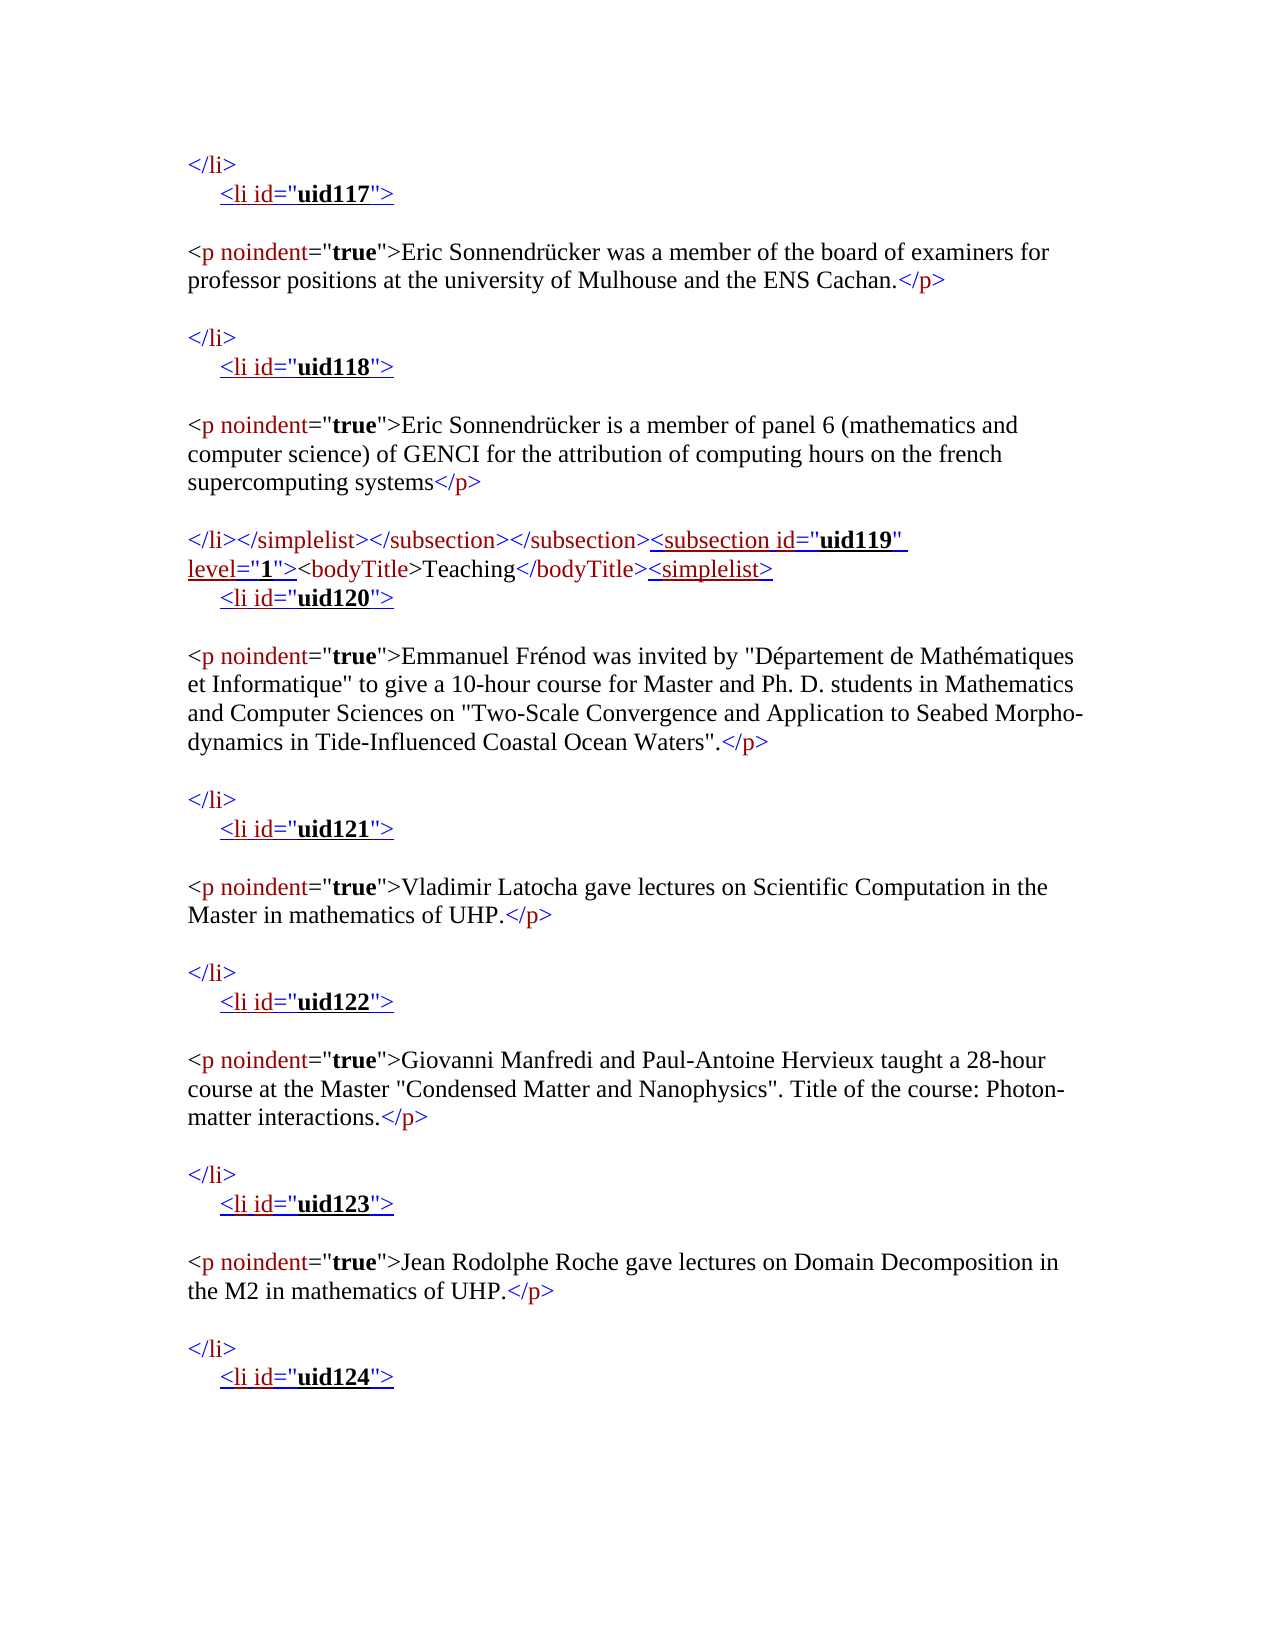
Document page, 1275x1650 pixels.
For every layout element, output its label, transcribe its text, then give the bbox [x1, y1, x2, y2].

text </li> [187, 323, 1087, 352]
text <p noindent="true">Eric Sonnendrücker was a member of the board of examiners for professor positions at the university of Mulhouse and the ENS Cachan.</p> [187, 237, 1087, 294]
text </li> [187, 150, 1087, 179]
text  <li id="uid117"> [187, 179, 1087, 207]
text <p noindent="true">Giovanni Manfredi and Paul-Antoine Hervieux taught a 28-hour course at the Master "Condensed Matter and Nanophysics". Title of the course: Photon-matter interactions.</p> [187, 1045, 1087, 1131]
text  <li id="uid120"> [187, 583, 1087, 612]
text </li> [187, 1334, 1087, 1362]
text </li></simplelist></subsection></subsection><subsection id="uid119" level="1"><bodyTitle>Teaching</bodyTitle><simplelist> [187, 525, 1087, 583]
text  <li id="uid118"> [187, 352, 1087, 381]
text <p noindent="true">Eric Sonnendrücker is a member of panel 6 (mathematics and computer science) of GENCI for the attribution of computing hours on the french supercomputing systems</p> [187, 410, 1087, 496]
text <p noindent="true">Jean Rodolphe Roche gave lectures on Domain Decomposition in the M2 in mathematics of UHP.</p> [187, 1247, 1087, 1304]
text </li> [187, 958, 1087, 987]
text </li> [187, 785, 1087, 814]
text </li> [187, 1160, 1087, 1189]
text  <li id="uid124"> [187, 1362, 1087, 1391]
text  <li id="uid121"> [187, 814, 1087, 842]
text <p noindent="true">Emmanuel Frénod was invited by "Département de Mathématiques et Informatique" to give a 10-hour course for Master and Ph. D. students in Mathematics and Computer Sciences on "Two-Scale Convergence and Application to Seabed Morpho-dynamics in Tide-Influenced Coastal Ocean Waters".</p> [187, 641, 1087, 756]
text  <li id="uid122"> [187, 987, 1087, 1016]
text  <li id="uid123"> [187, 1189, 1087, 1218]
text <p noindent="true">Vladimir Latocha gave lectures on Scientific Computation in the Master in mathematics of UHP.</p> [187, 872, 1087, 929]
